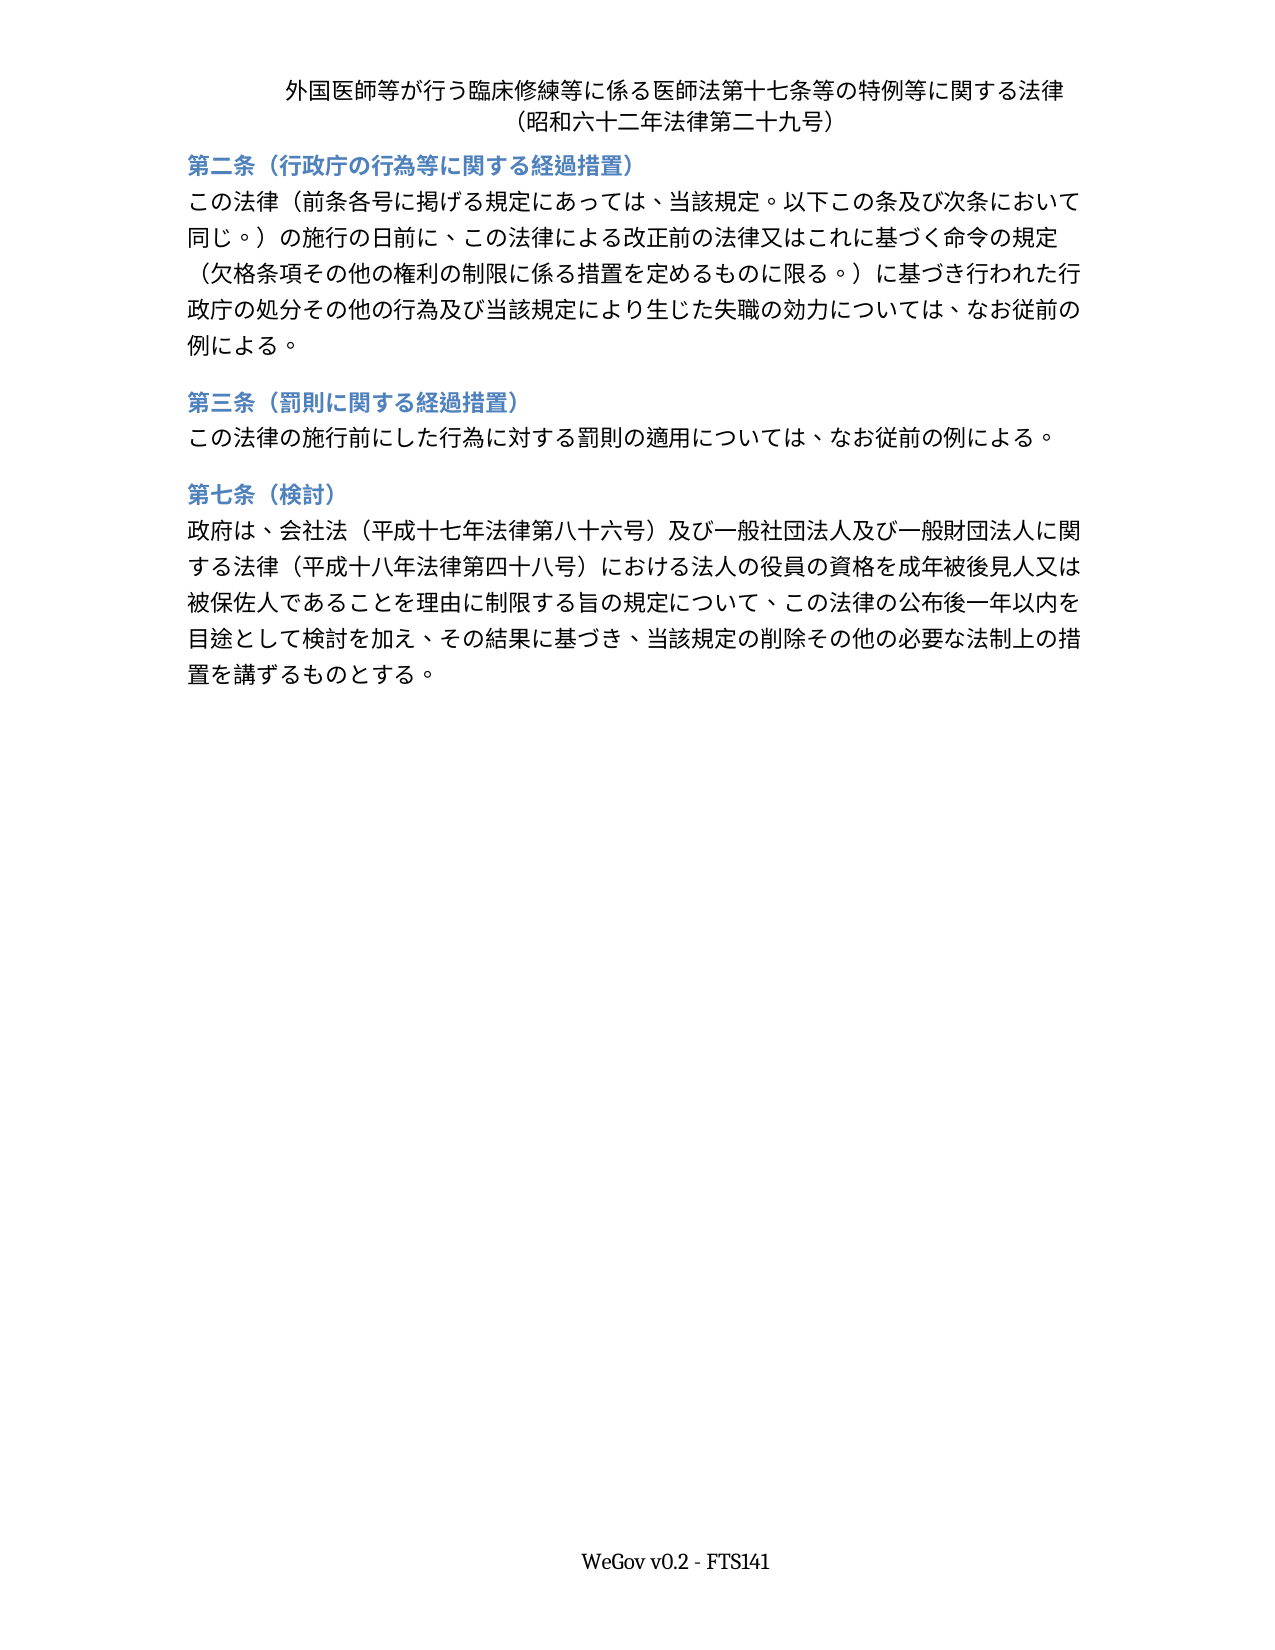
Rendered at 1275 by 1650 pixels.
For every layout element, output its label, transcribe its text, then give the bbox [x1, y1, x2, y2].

text この法律の施行前にした行為に対する罰則の適用については、なお従前の例による。 [187, 422, 1087, 454]
text この法律（前条各号に掲げる規定にあっては、当該規定。以下この条及び次条において同じ。）の施行の日前に、この法律による改正前の法律又はこれに基づく命令の規定（欠格条項その他の権利の制限に係る措置を定めるものに限る。）に基づき行われた行政庁の処分その他の行為及び当該規定により生じた失職の効力については、なお従前の例による。 [187, 186, 1087, 361]
text 政府は、会社法（平成十七年法律第八十六号）及び一般社団法人及び一般財団法人に関する法律（平成十八年法律第四十八号）における法人の役員の資格を成年被後見人又は被保佐人であることを理由に制限する旨の規定について、この法律の公布後一年以内を目途として検討を加え、その結果に基づき、当該規定の削除その他の必要な法制上の措置を講ずるものとする。 [187, 515, 1087, 690]
subtitle 第二条（行政庁の行為等に関する経過措置） [187, 150, 1087, 181]
subtitle 第三条（罰則に関する経過措置） [187, 386, 1087, 418]
subtitle 第七条（検討） [187, 479, 1087, 510]
